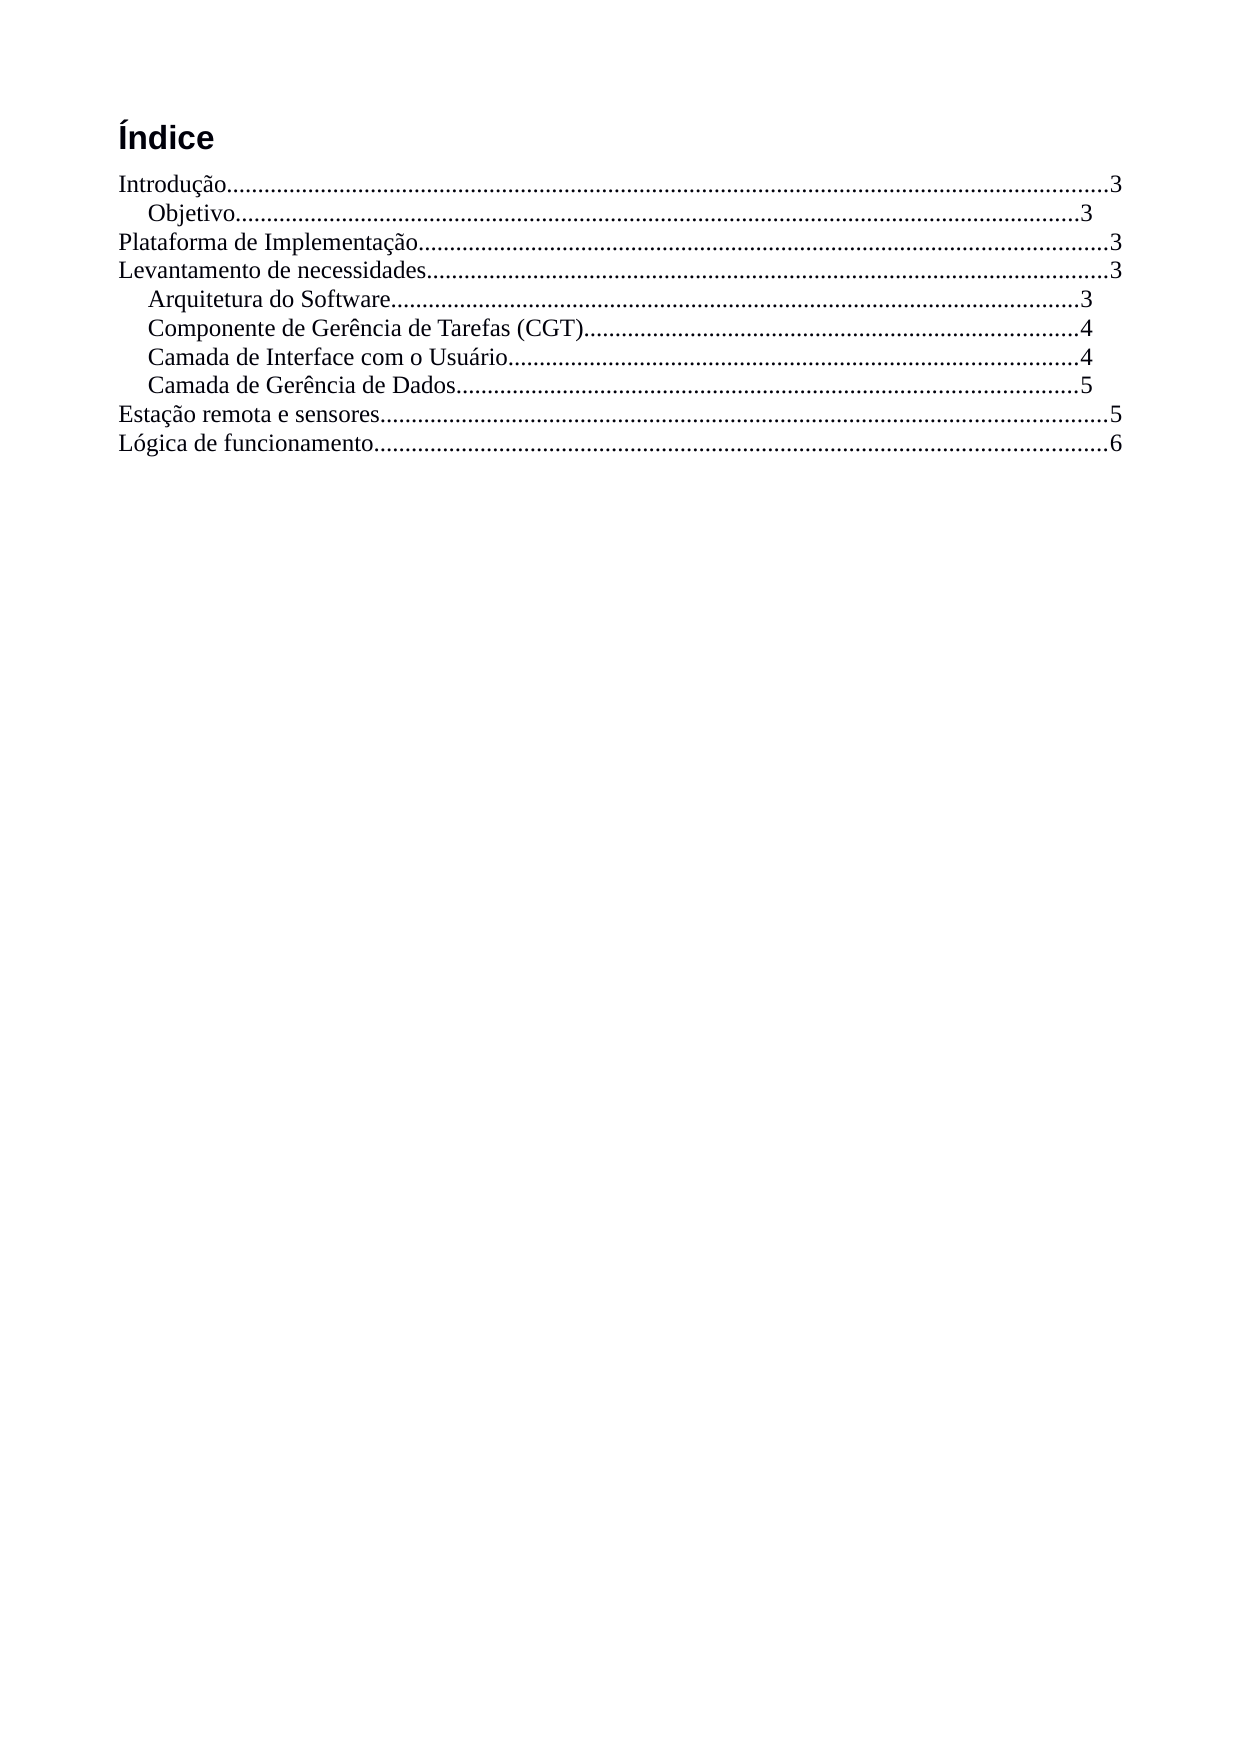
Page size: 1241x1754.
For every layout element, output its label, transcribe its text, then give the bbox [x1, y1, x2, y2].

text Objetivo 3 [148, 198, 1122, 227]
text Arquitetura do Software 3 [148, 284, 1122, 313]
subtitle Índice [118, 118, 1122, 157]
text Introdução 3 [118, 169, 1122, 198]
text Estação remota e sensores 5 [118, 399, 1122, 428]
text Plataforma de Implementação 3 [118, 227, 1122, 255]
text Levantamento de necessidades 3 [118, 255, 1122, 284]
text Camada de Gerência de Dados 5 [148, 370, 1122, 399]
text Camada de Interface com o Usuário 4 [148, 342, 1122, 370]
text Lógica de funcionamento 6 [118, 428, 1122, 457]
text Componente de Gerência de Tarefas (CGT) 4 [148, 313, 1122, 342]
